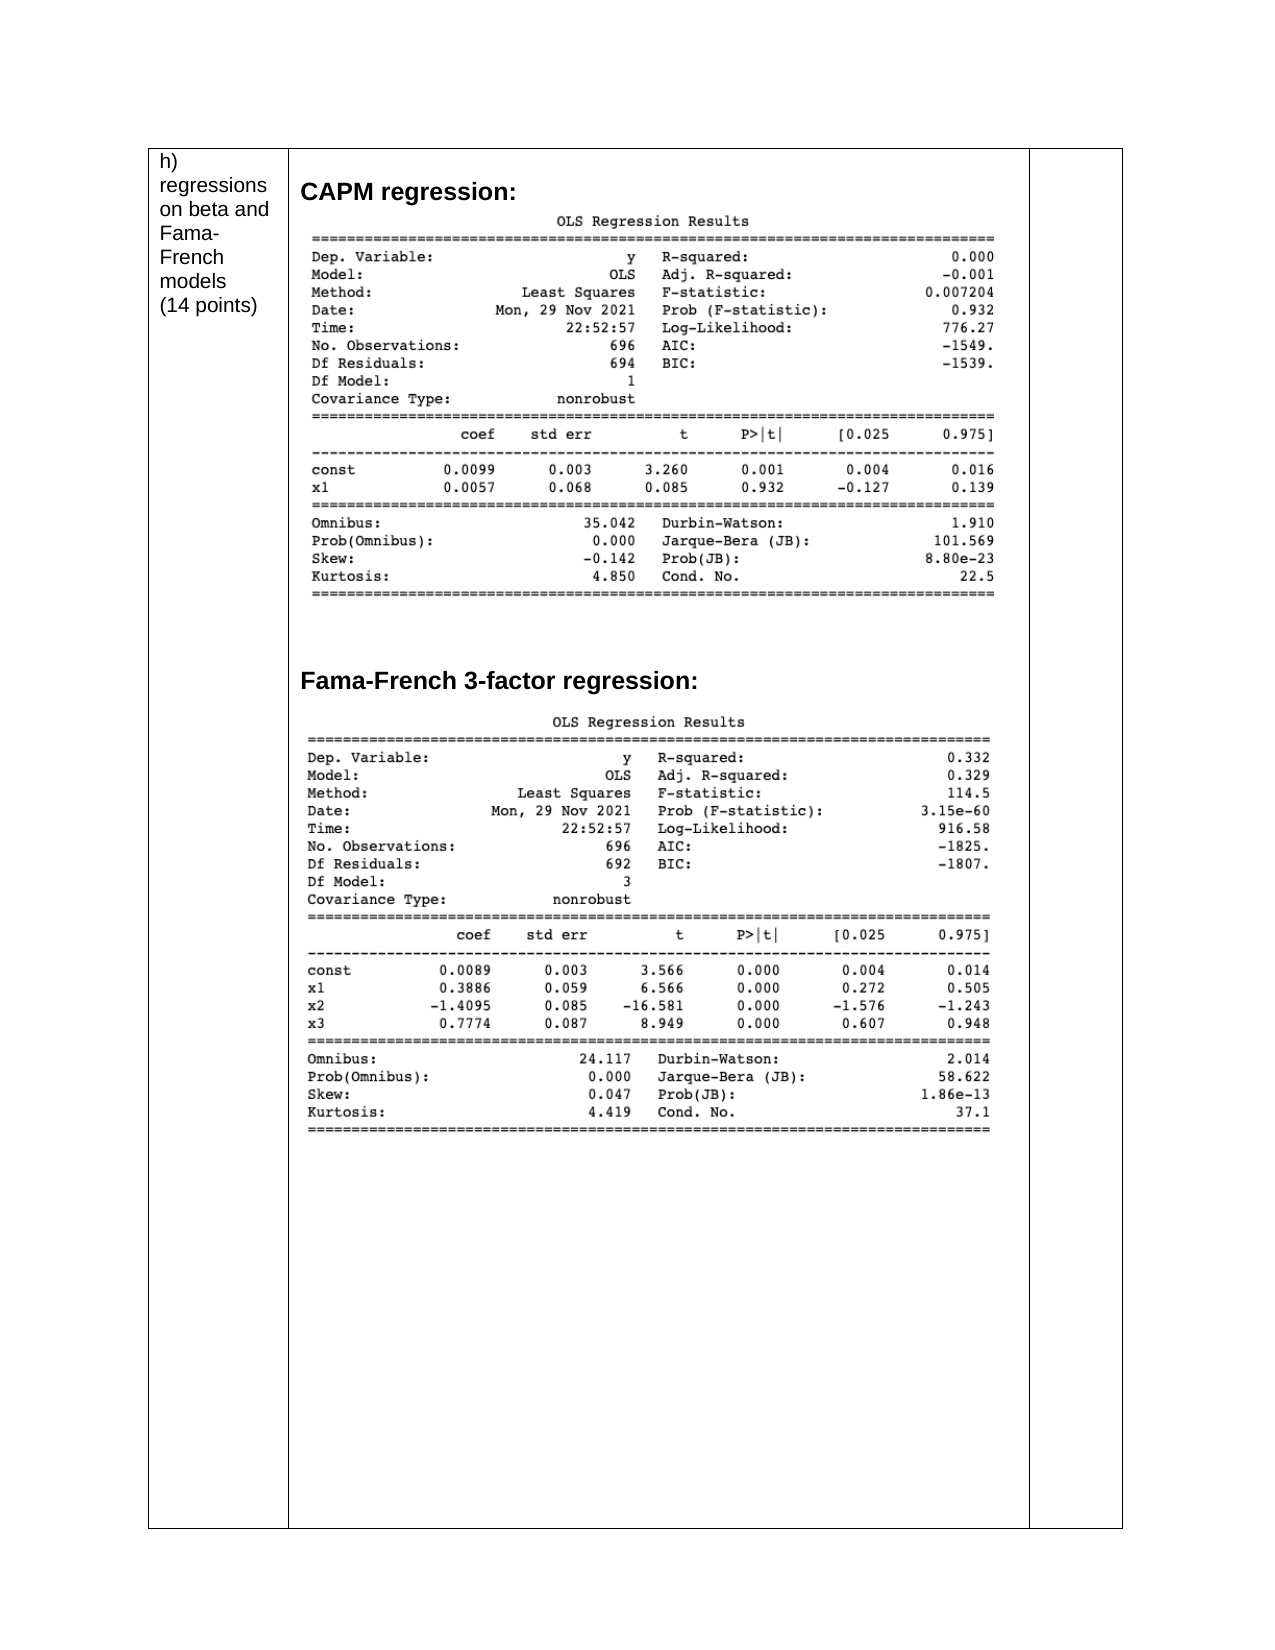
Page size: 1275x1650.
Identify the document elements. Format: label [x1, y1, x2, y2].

picture [300, 206, 1017, 609]
picture [300, 710, 1020, 1150]
table_cell [1030, 149, 1122, 1528]
table_cell [289, 149, 1029, 1528]
table_cell [149, 149, 288, 1528]
